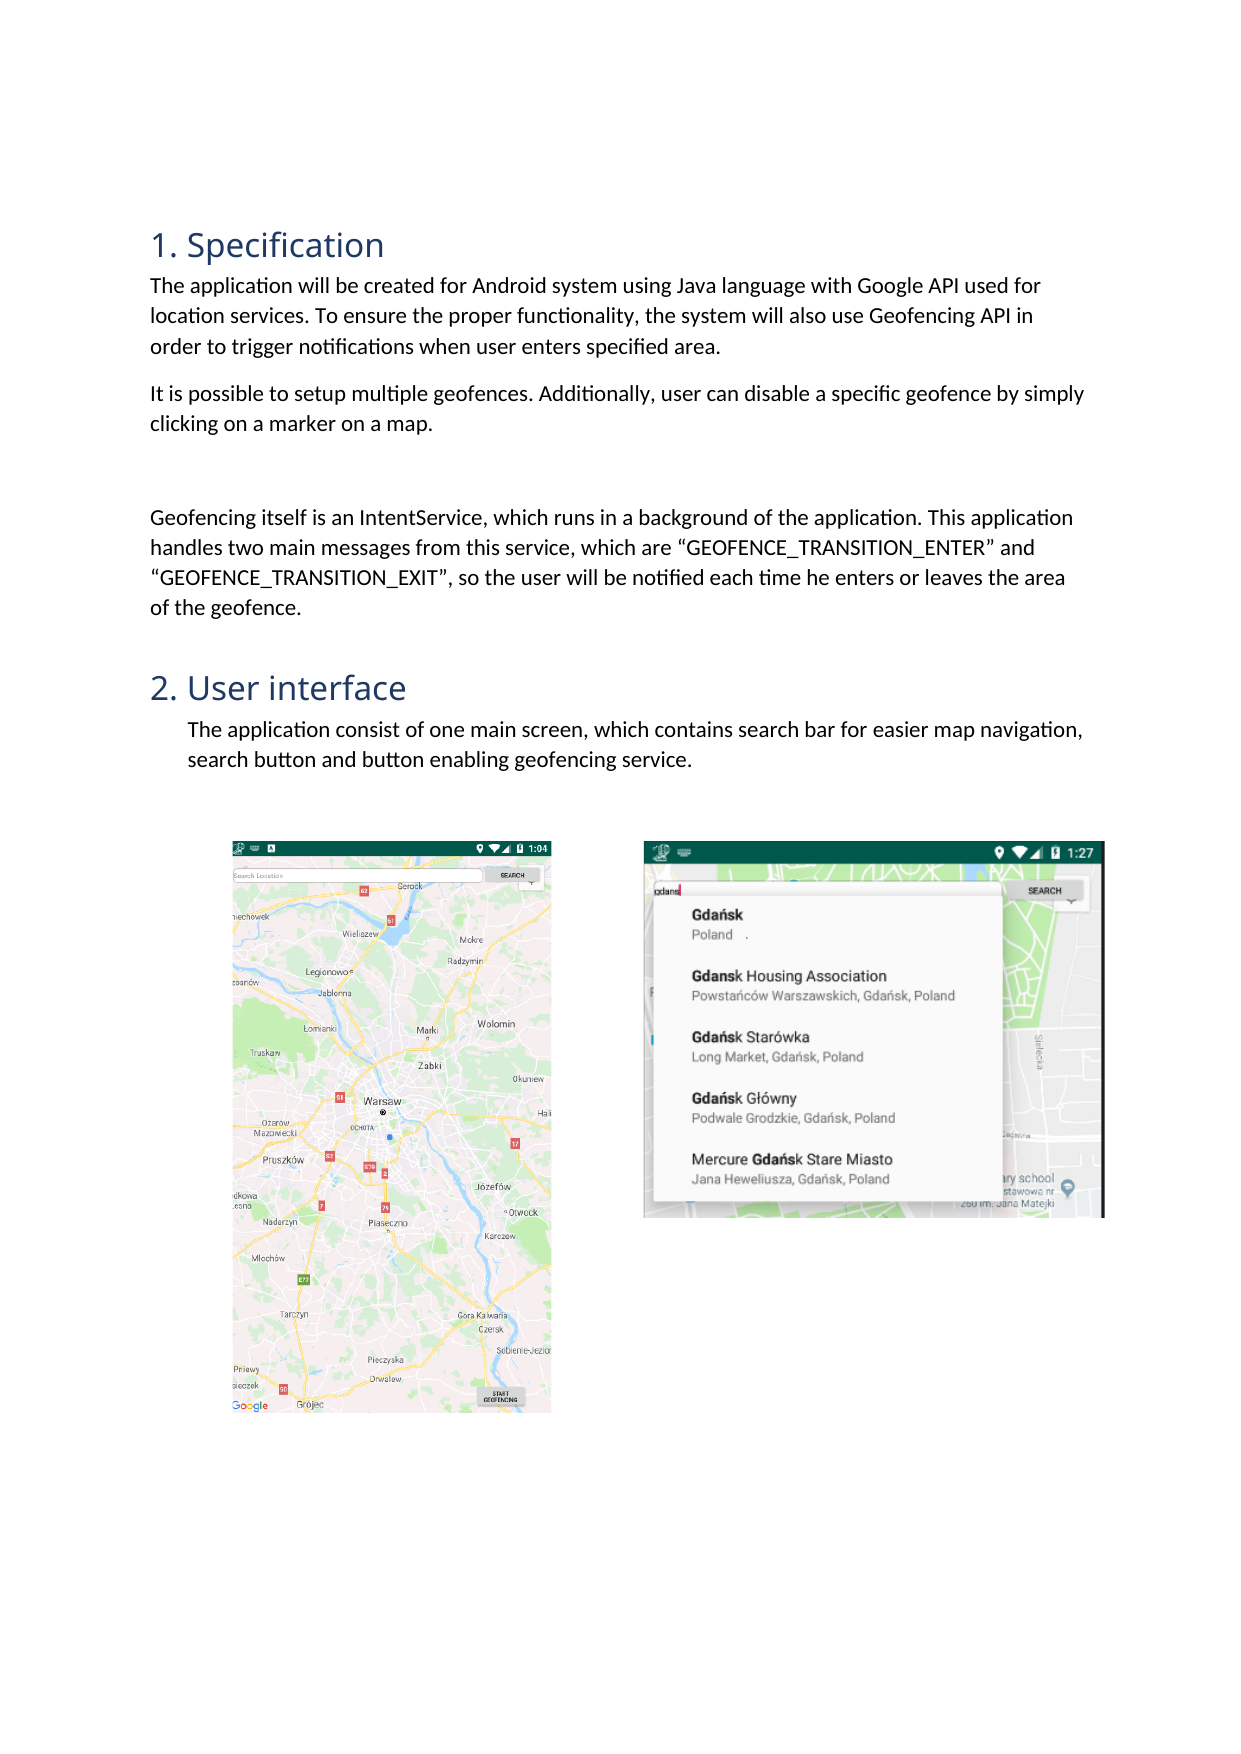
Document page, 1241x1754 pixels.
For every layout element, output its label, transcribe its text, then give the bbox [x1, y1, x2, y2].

text The application will be created for Android system using Java language with Google API used for location services. To ensure the proper functionality, the system will also use Geofencing API in order to trigger notifications when user enters specified area. [150, 271, 1090, 360]
picture [232, 841, 552, 1413]
text Geofencing itself is an IntentService, which runs in a background of the application. This application handles two main messages from this service, which are “GEOFENCE_TRANSITION_ENTER” and “GEOFENCE_TRANSITION_EXIT”, so the user will be notified each time he enters or leaves the area of the geofence. [150, 503, 1090, 621]
picture [643, 841, 1105, 1218]
subtitle 1. Specification [150, 222, 1090, 267]
text It is possible to setup multiple geofences. Additionally, user can disable a specific geofence by simply clicking on a marker on a map. [150, 379, 1090, 437]
text The application consist of one main screen, which contains search bar for easier map navigation, search button and button enabling geofencing service. [187, 715, 1090, 773]
subtitle 2. User interface [150, 665, 1090, 711]
